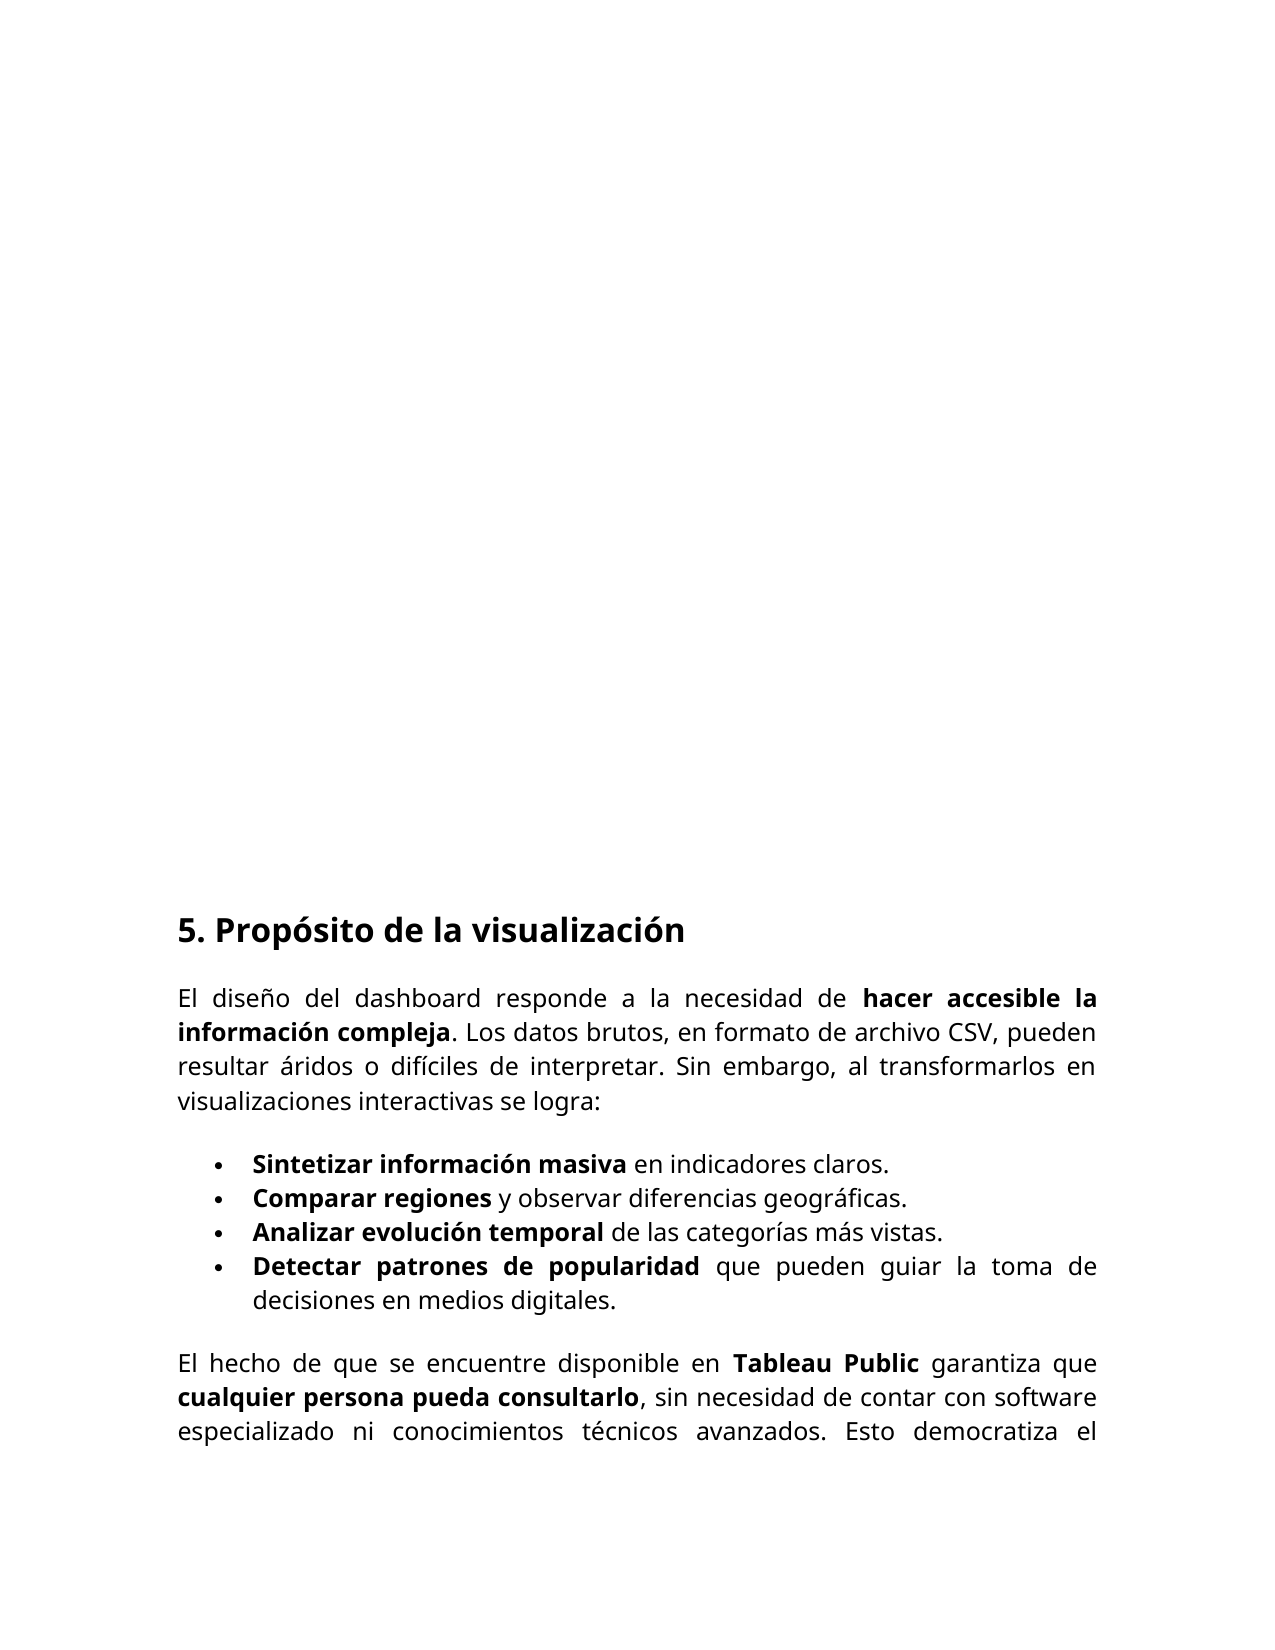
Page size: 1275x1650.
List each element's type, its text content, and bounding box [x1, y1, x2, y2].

text 5. Propósito de la visualización [177, 906, 1098, 952]
list Sintetizar información masiva en indicadores claros. [215, 1146, 1098, 1180]
list Detectar patrones de popularidad que pueden guiar la toma de decisiones en medios digitales. [215, 1248, 1098, 1317]
text El diseño del dashboard responde a la necesidad de hacer accesible la información compleja. Los datos brutos, en formato de archivo CSV, pueden resultar áridos o difíciles de interpretar. Sin embargo, al transformarlos en visualizaciones interactivas se logra: [177, 981, 1098, 1117]
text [177, 1346, 1098, 1448]
list Analizar evolución temporal de las categorías más vistas. [215, 1214, 1098, 1248]
list Comparar regiones y observar diferencias geográficas. [215, 1180, 1098, 1214]
